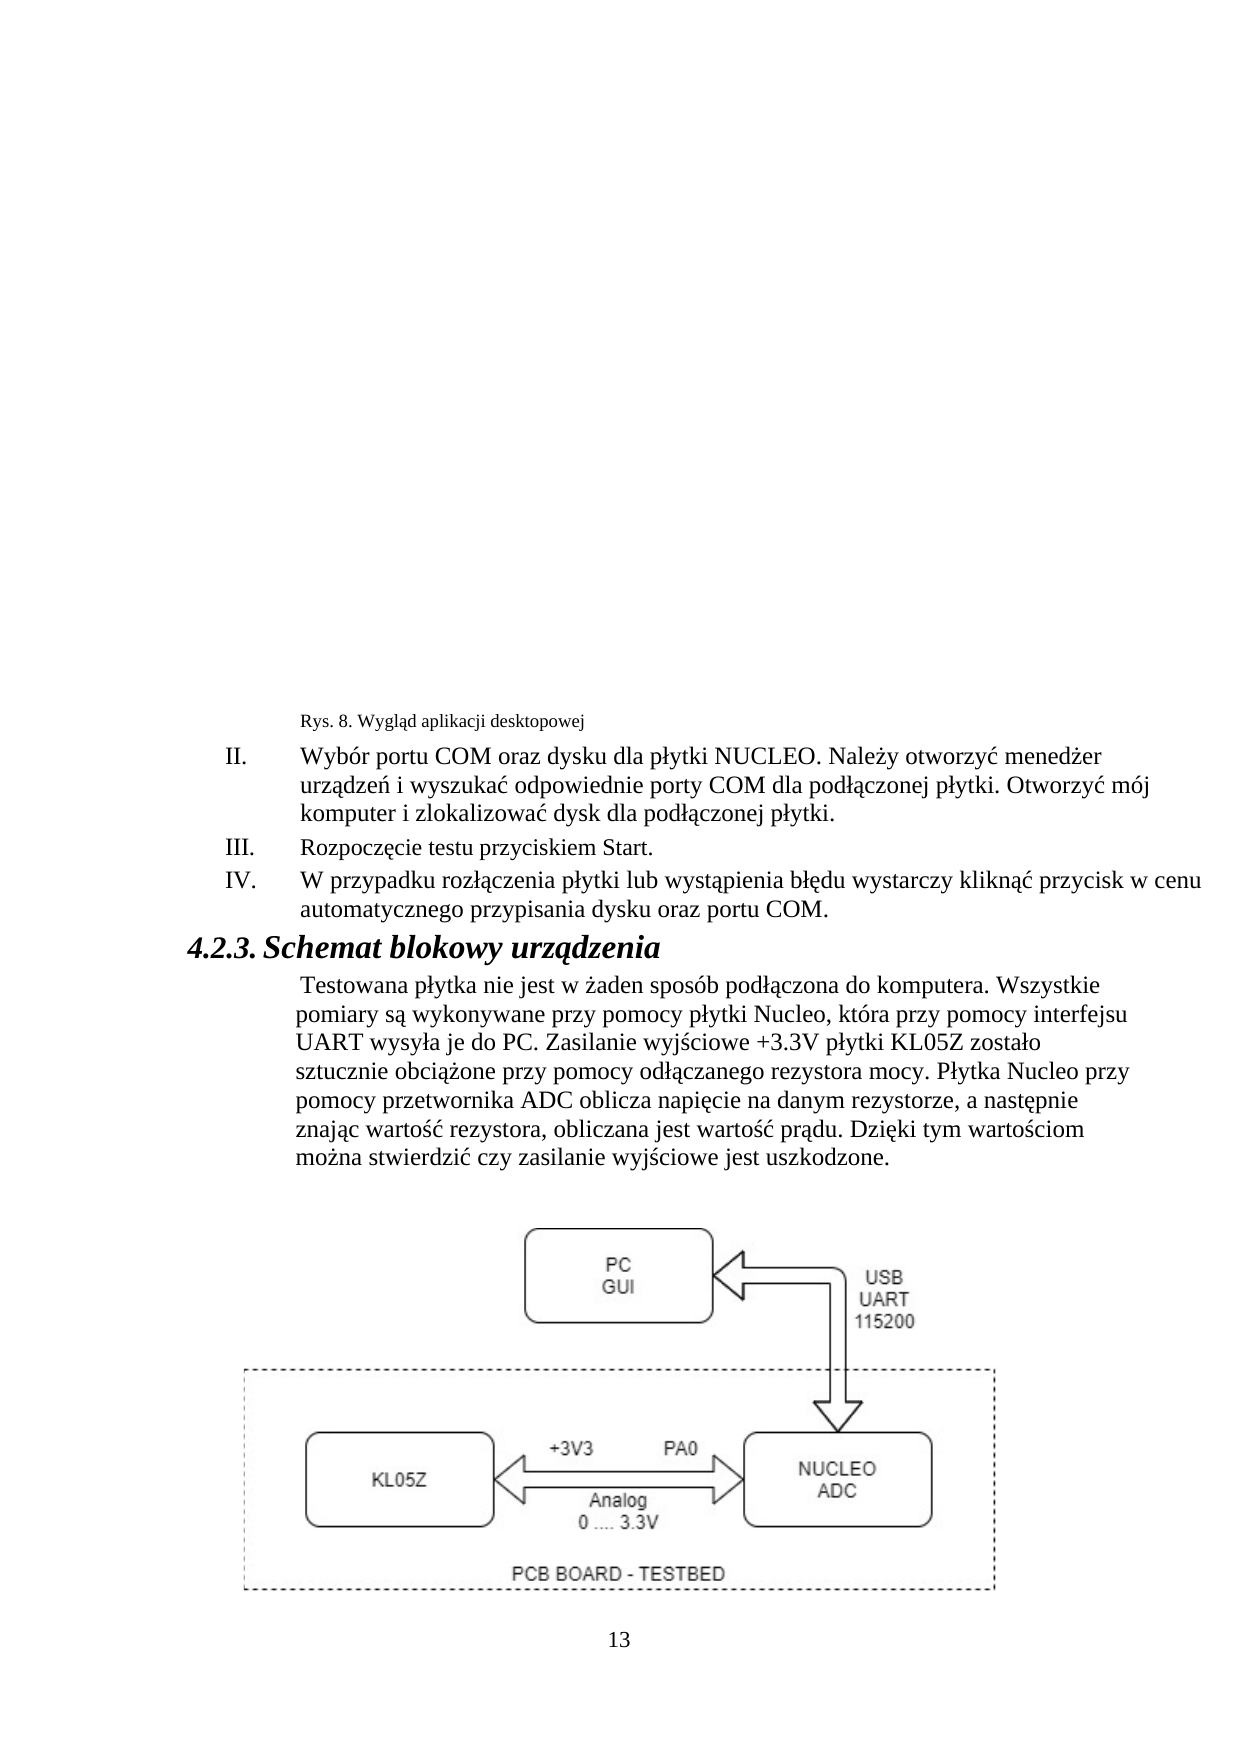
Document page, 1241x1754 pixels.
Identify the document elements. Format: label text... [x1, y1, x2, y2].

list Schemat blokowy urządzenia [187, 927, 1234, 966]
text Testowana płytka nie jest w żaden sposób podłączona do komputera. Wszystkie pomiary są wykonywane przy pomocy płytki Nucleo, która przy pomocy interfejsu UART wysyła je do PC. Zasilanie wyjściowe +3.3V płytki KL05Z zostało sztucznie obciążone przy pomocy odłączanego rezystora mocy. Płytka Nucleo przy pomocy przetwornika ADC oblicza napięcie na danym rezystorze, a następnie znając wartość rezystora, obliczana jest wartość prądu. Dzięki tym wartościom można stwierdzić czy zasilanie wyjściowe jest uszkodzone. [295, 970, 1137, 1171]
list W przypadku rozłączenia płytki lub wystąpienia błędu wystarczy kliknąć przycisk w cenu automatycznego przypisania dysku oraz portu COM. [225, 866, 1234, 923]
list Rozpoczęcie testu przyciskiem Start. [225, 832, 1151, 861]
list Rys. 8. Wygląd aplikacji desktopowej [300, 710, 1166, 732]
picture [243, 1228, 997, 1592]
list Wybór portu COM oraz dysku dla płytki NUCLEO. Należy otworzyć menedżer urządzeń i wyszukać odpowiednie porty COM dla podłączonej płytki. Otworzyć mój komputer i zlokalizować dysk dla podłączonej płytki. [225, 741, 1151, 827]
